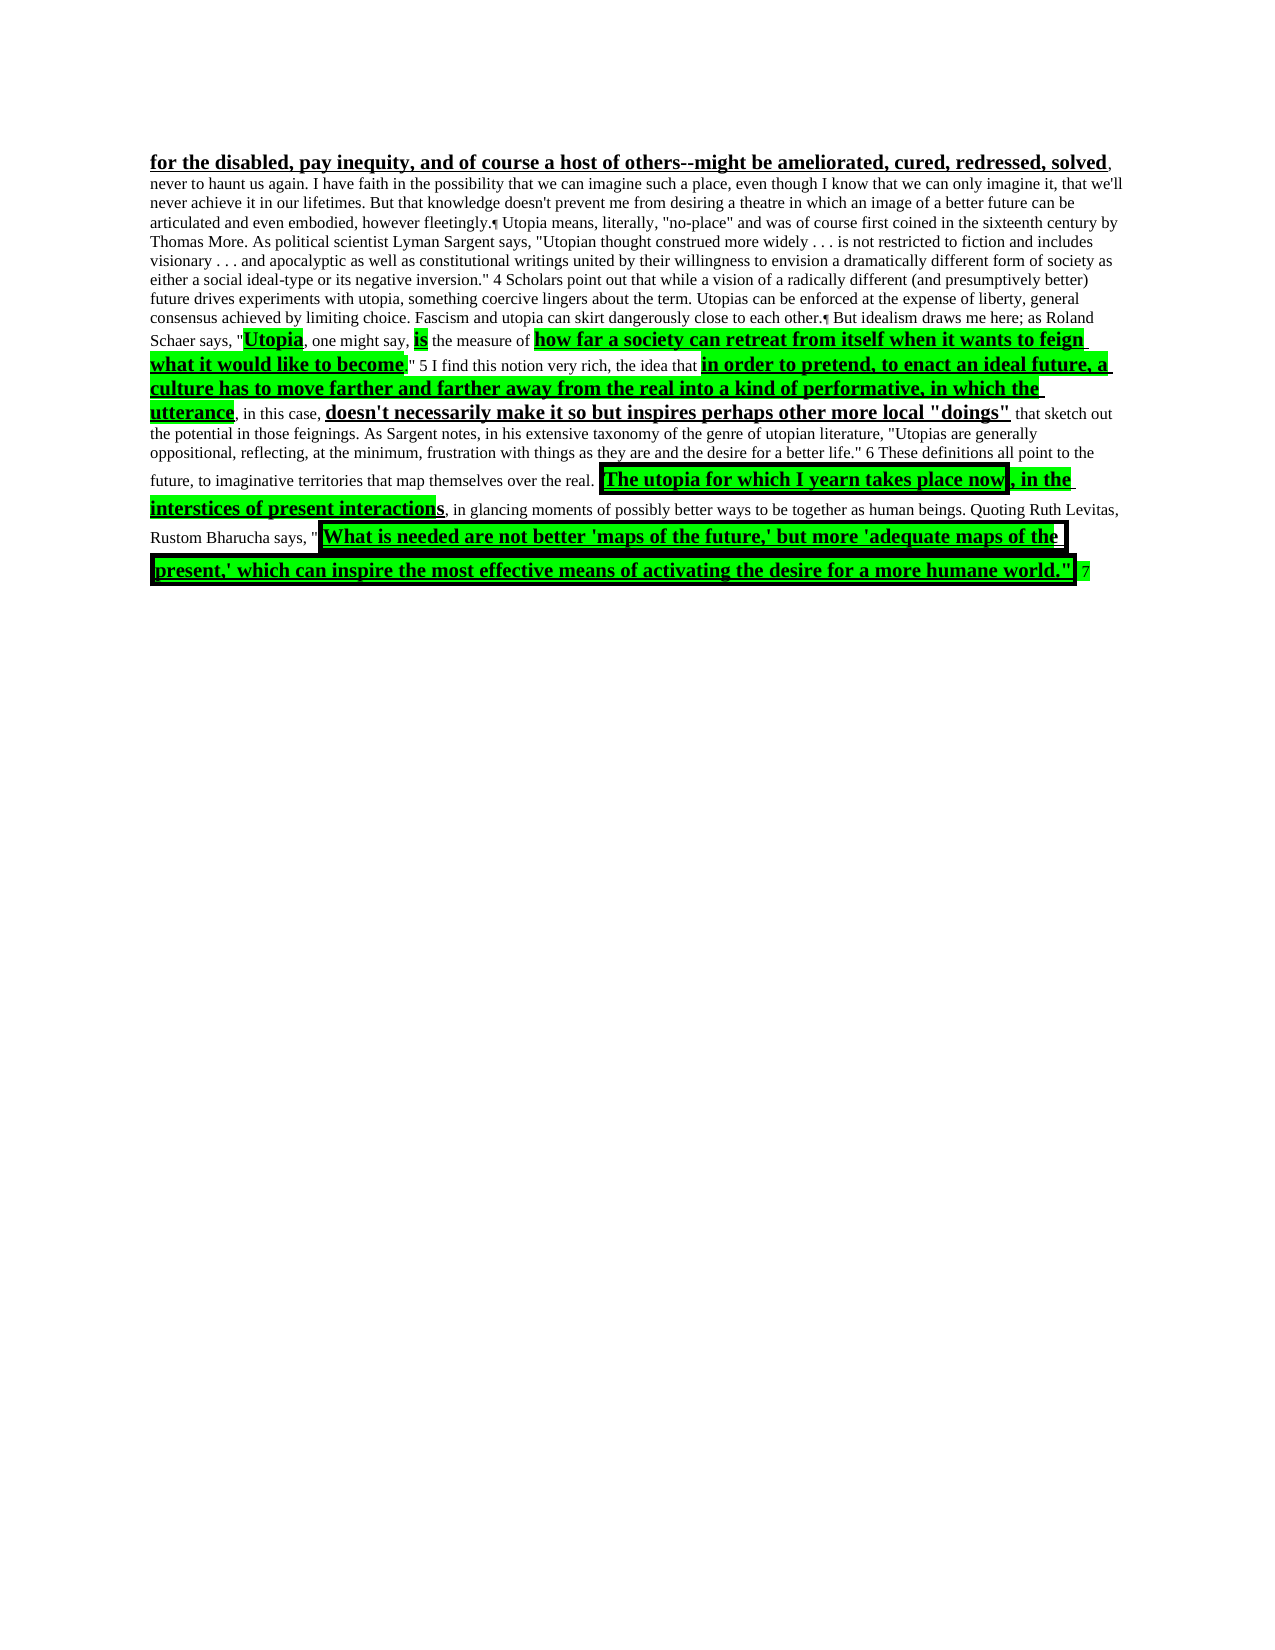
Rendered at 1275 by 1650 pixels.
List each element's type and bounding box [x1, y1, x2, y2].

text [150, 150, 1125, 586]
